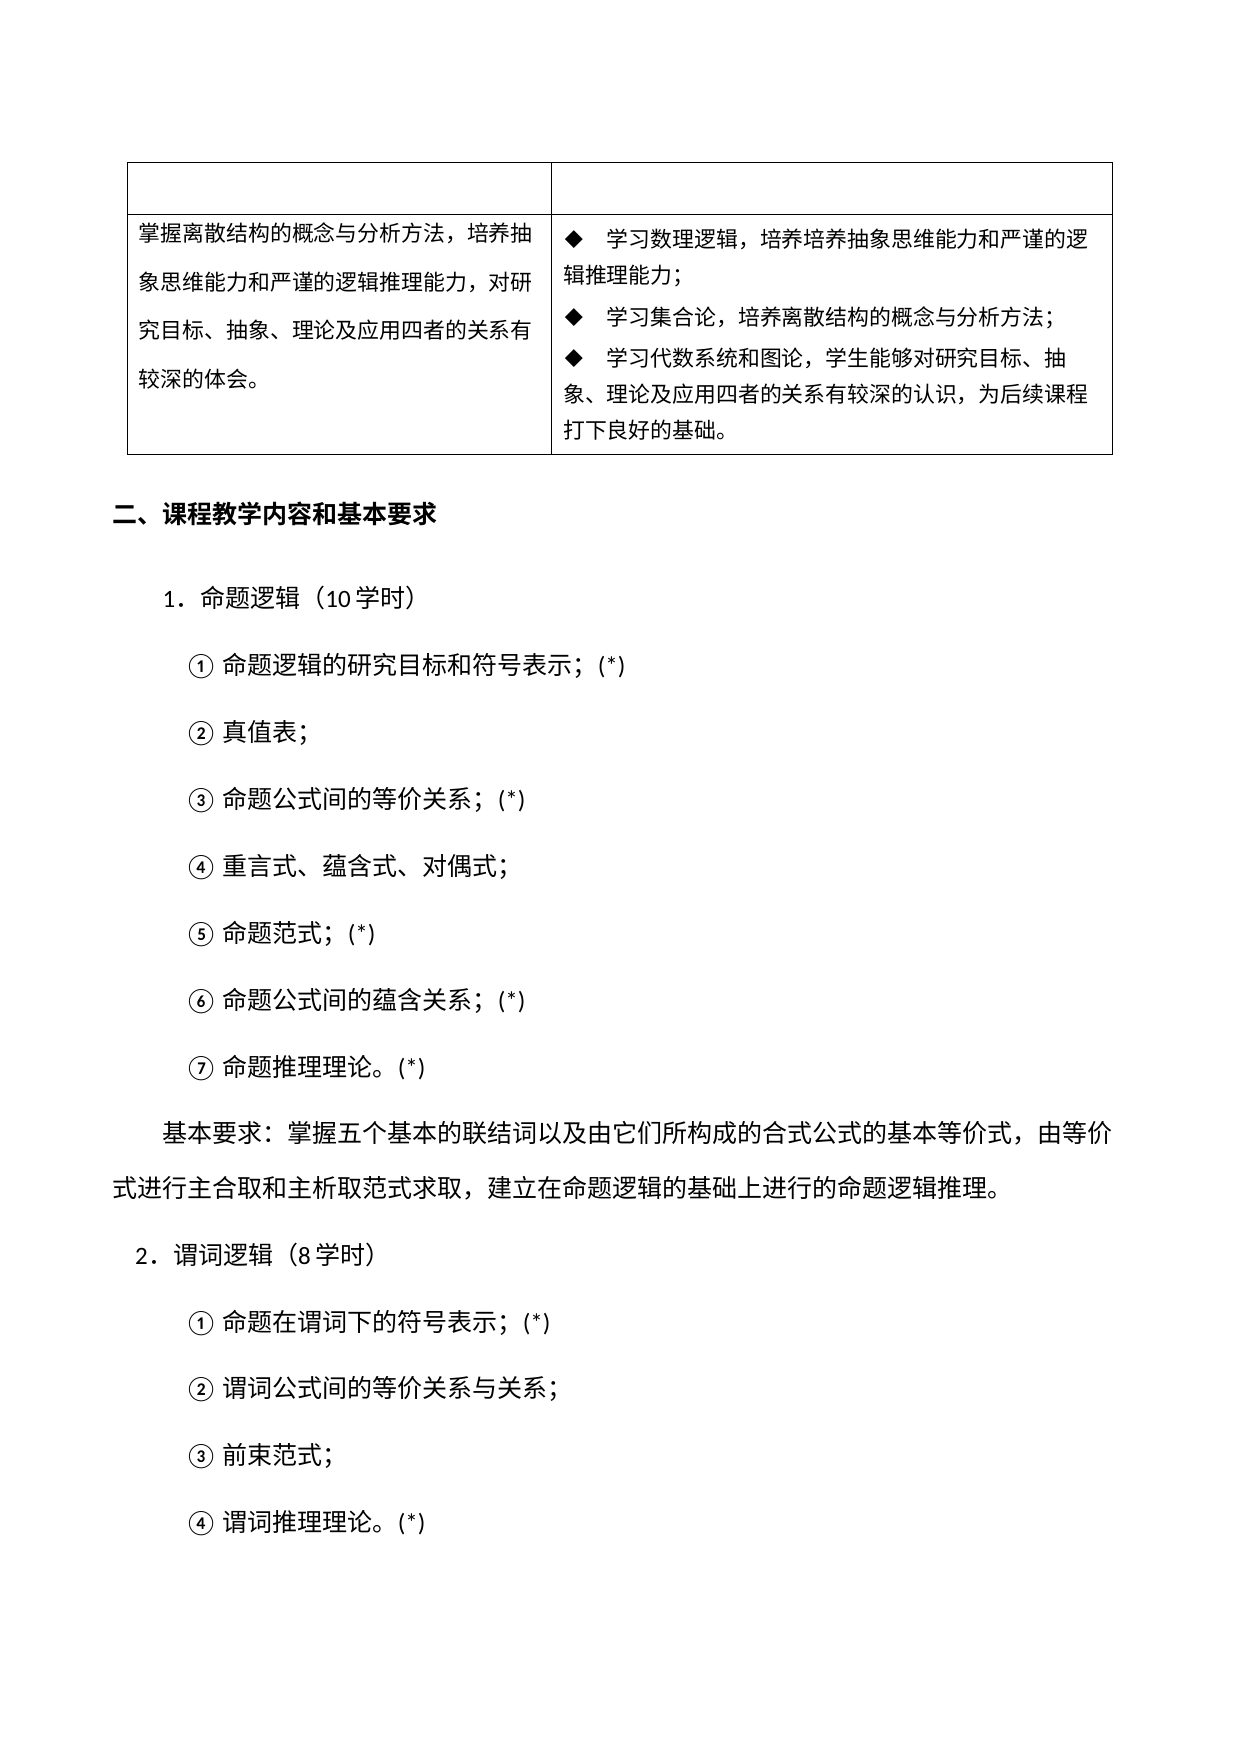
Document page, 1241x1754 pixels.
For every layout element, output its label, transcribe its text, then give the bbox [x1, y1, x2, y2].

text ⑤命题范式；(*) [134, 913, 1128, 949]
text ①命题逻辑的研究目标和符号表示；(*) [134, 646, 1128, 682]
text ②谓词公式间的等价关系与关系； [134, 1369, 1128, 1405]
table_cell 学习数理逻辑，培养培养抽象思维能力和严谨的逻辑推理能力； 学习集合论，培养离散结构的概念与分析方法； 学习代数系统和图论，学生能够对研究目标、抽象、理论及应用四者的关系有较深的认识，为后续课程打下良好的基础。 [552, 215, 1112, 454]
text ①命题在谓词下的符号表示；(*) [134, 1302, 1128, 1338]
text 1．命题逻辑（10学时） [112, 579, 1128, 615]
text ④重言式、蕴含式、对偶式； [134, 846, 1128, 883]
text ③命题公式间的等价关系；(*) [134, 779, 1128, 816]
text 2．谓词逻辑（8学时） [112, 1235, 1128, 1271]
table_header 业务规格要求 [128, 163, 551, 214]
text ⑥命题公式间的蕴含关系；(*) [134, 980, 1128, 1016]
text ②真值表； [134, 713, 1128, 749]
table_header 课程支撑依据 [552, 163, 1112, 214]
table_cell 掌握离散结构的概念与分析方法，培养抽象思维能力和严谨的逻辑推理能力，对研究目标、抽象、理论及应用四者的关系有较深的体会。 [128, 215, 551, 454]
text 基本要求：掌握五个基本的联结词以及由它们所构成的合式公式的基本等价式，由等价式进行主合取和主析取范式求取，建立在命题逻辑的基础上进行的命题逻辑推理。 [112, 1114, 1128, 1204]
text ③前束范式； [134, 1436, 1128, 1472]
text ⑦命题推理理论。(*) [134, 1047, 1128, 1083]
list 课程教学内容和基本要求 [112, 480, 1128, 545]
text ④谓词推理理论。(*) [134, 1503, 1128, 1539]
